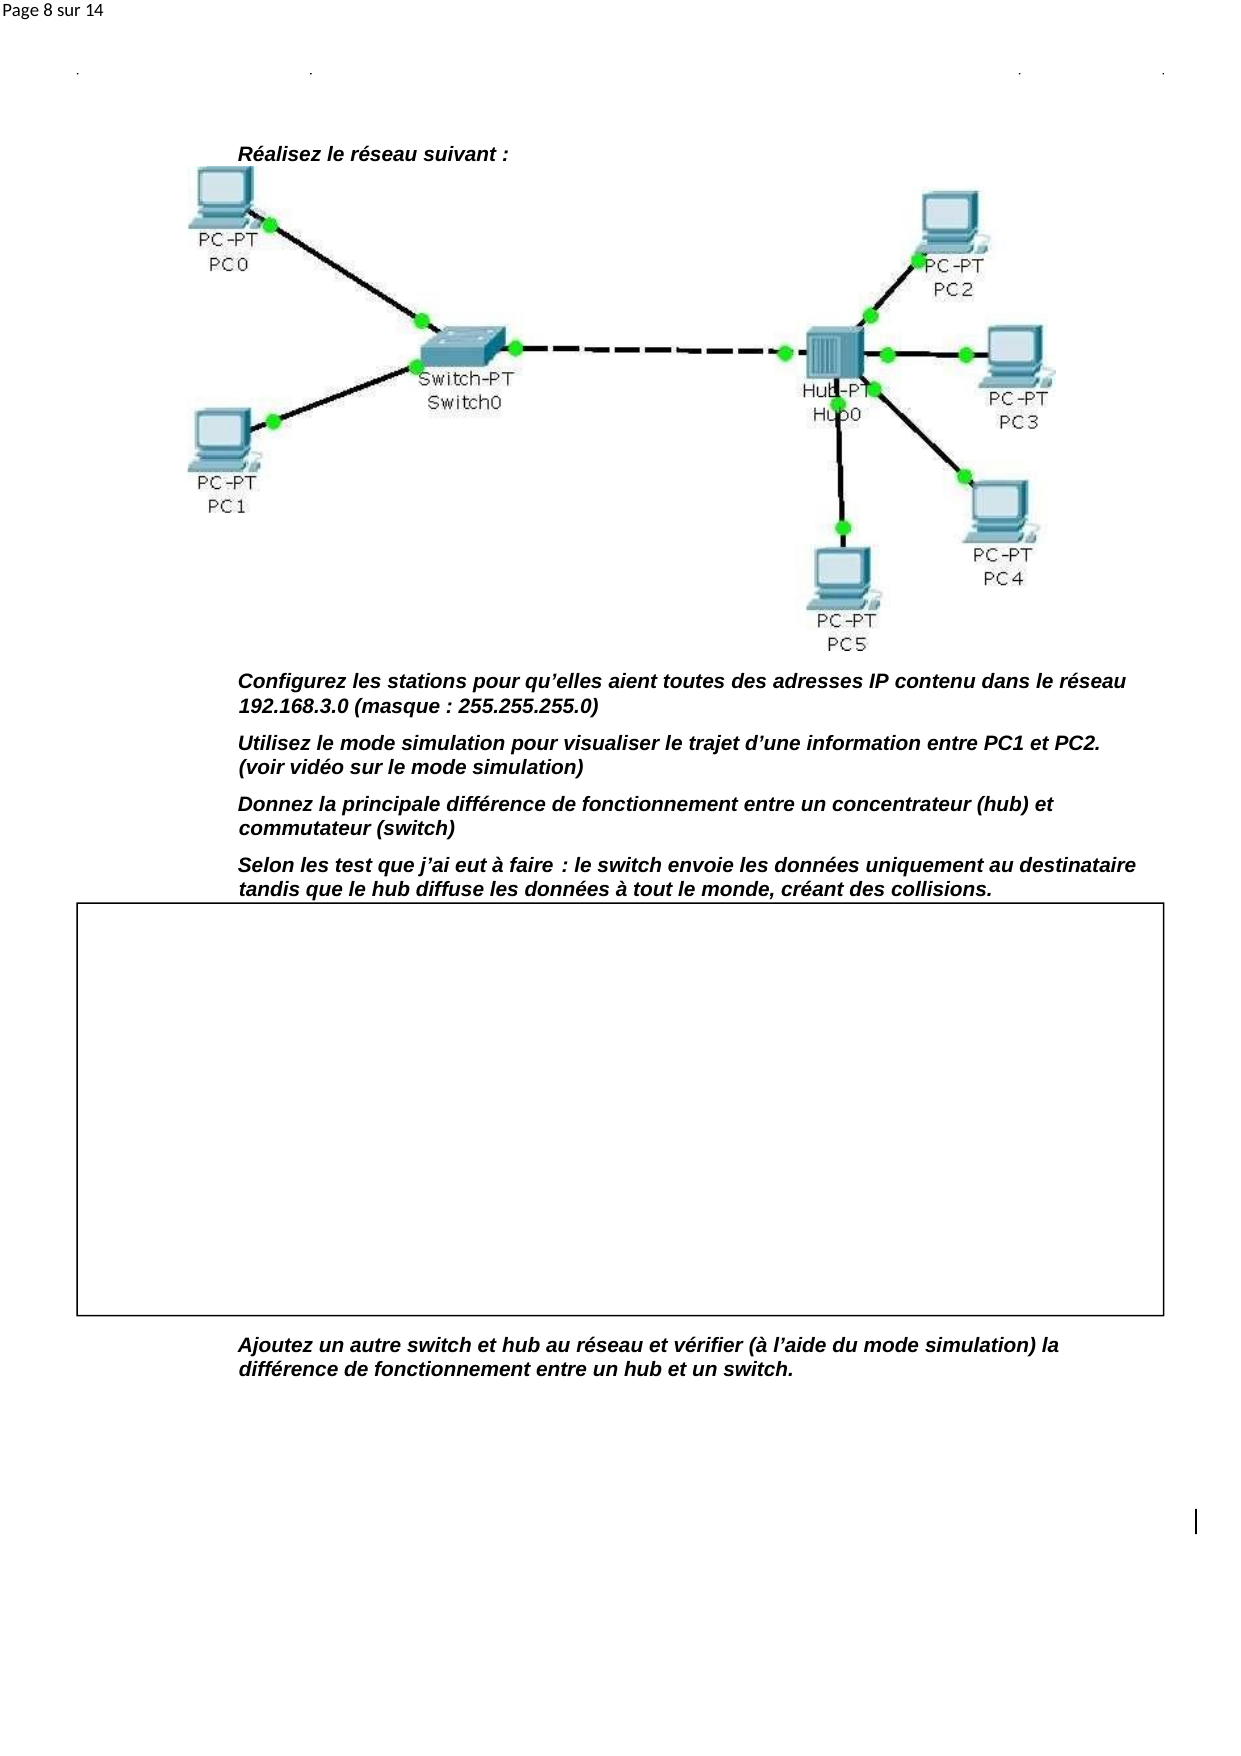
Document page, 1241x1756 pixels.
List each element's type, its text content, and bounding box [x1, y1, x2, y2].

text Ajoutez un autre switch et hub au réseau et vérifier (à l’aide du mode simulation) la différence de fonctionnement entre un hub et un switch. [238, 1332, 1152, 1381]
picture [187, 166, 1056, 651]
text Donnez la principale différence de fonctionnement entre un concentrateur (hub) et commutateur (switch) [238, 791, 1152, 840]
text Selon les test que j’ai eut à faire : le switch envoie les données uniquement au destinataire tandis que le hub diffuse les données à tout le monde, créant des collisions. [238, 853, 1152, 901]
text Réalisez le réseau suivant : [238, 141, 1181, 165]
text Utilisez le mode simulation pour visualiser le trajet d’une information entre PC1 et PC2. (voir vidéo sur le mode simulation) [238, 730, 1138, 779]
